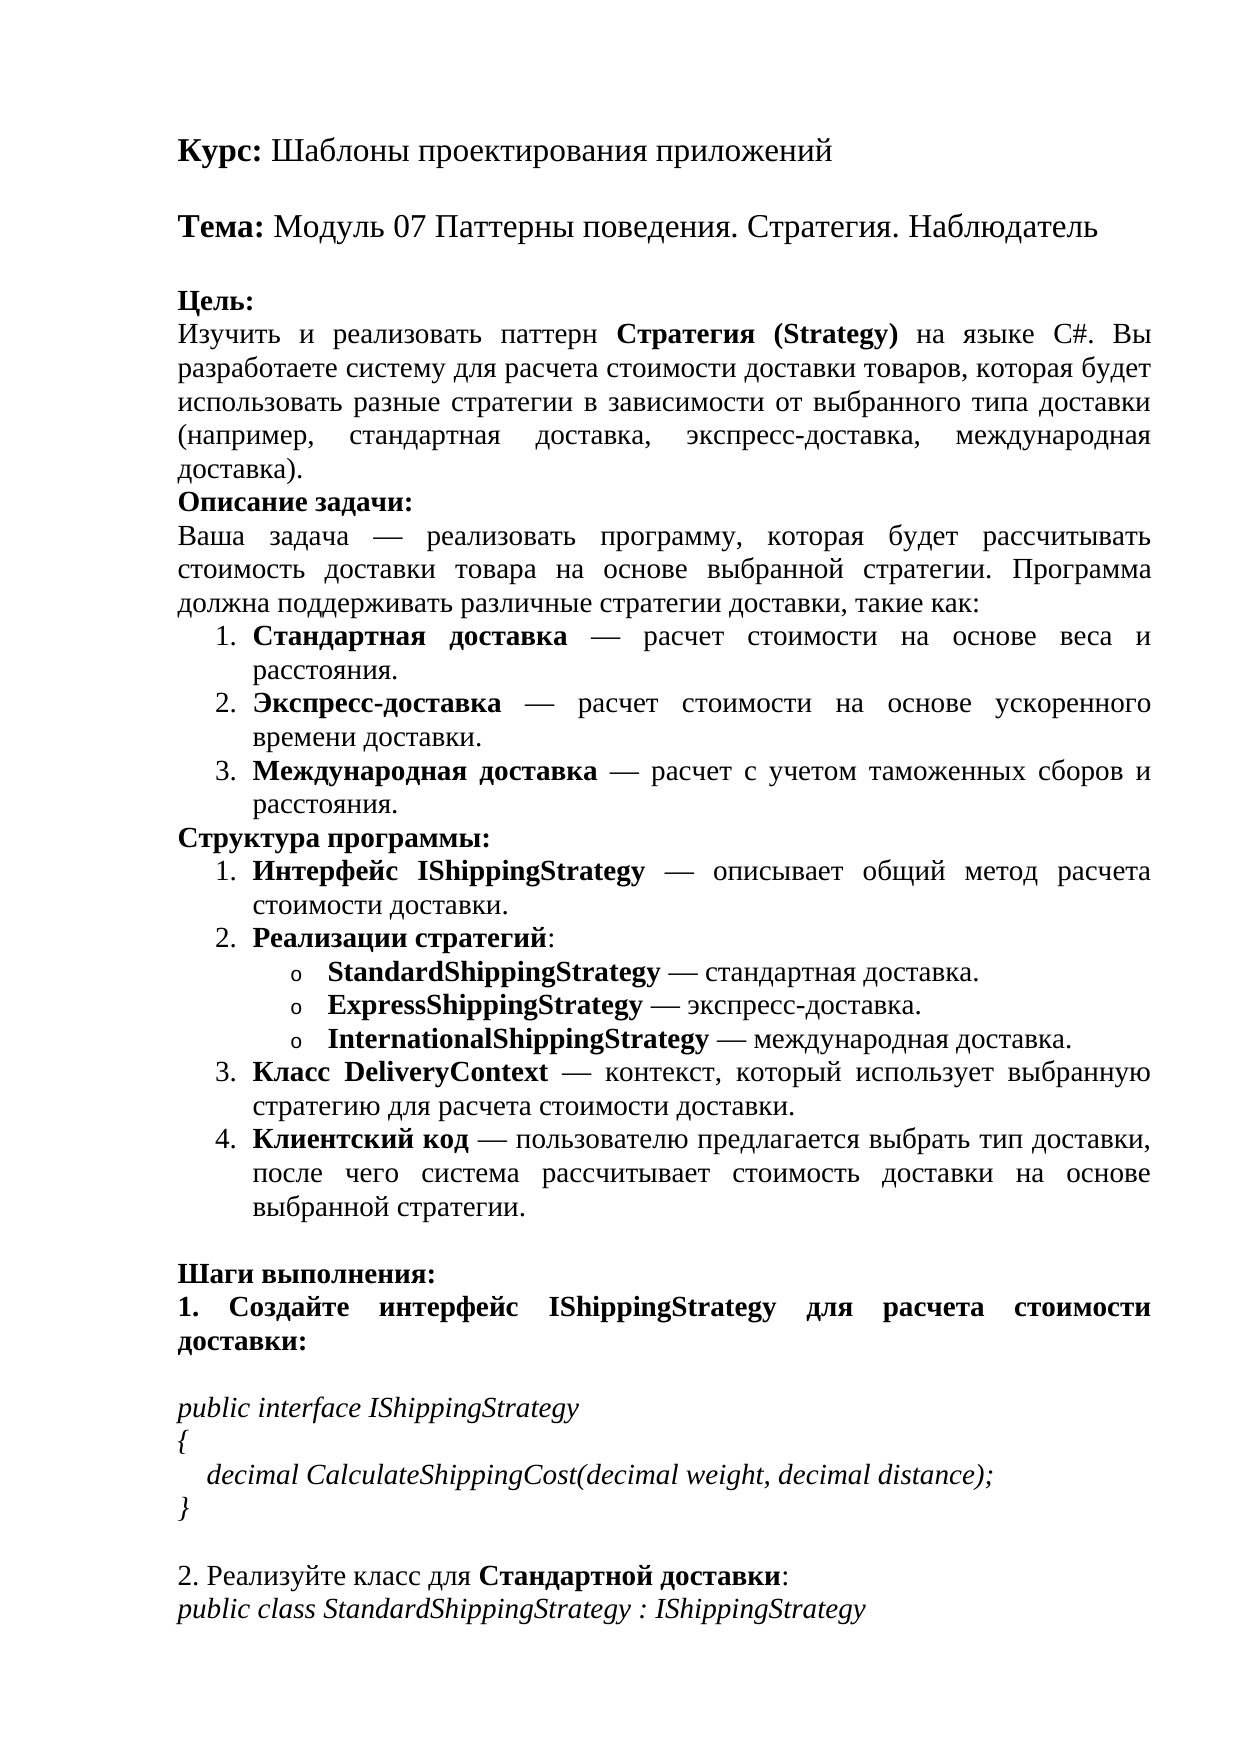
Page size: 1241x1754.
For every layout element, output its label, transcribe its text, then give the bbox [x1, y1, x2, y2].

list Международная доставка — расчет с учетом таможенных сборов и расстояния. [215, 753, 1152, 820]
list Класс DeliveryContext — контекст, который использует выбранную стратегию для расчета стоимости доставки. [215, 1054, 1152, 1122]
list ExpressShippingStrategy — экспресс-доставка. [290, 987, 1152, 1021]
text 2. Реализуйте класс для Стандартной доставки: [177, 1558, 1152, 1591]
list Интерфейс IShippingStrategy — описывает общий метод расчета стоимости доставки. [215, 853, 1152, 920]
text } [177, 1491, 1152, 1524]
text Цель: [177, 283, 1152, 317]
text public interface IShippingStrategy [177, 1390, 1152, 1423]
list Клиентский код — пользователю предлагается выбрать тип доставки, после чего система рассчитывает стоимость доставки на основе выбранной стратегии. [215, 1122, 1152, 1222]
list StandardShippingStrategy — стандартная доставка. [290, 954, 1152, 987]
list Стандартная доставка — расчет стоимости на основе веса и расстояния. [215, 618, 1152, 686]
text Тема: Модуль 07 Паттерны поведения. Стратегия. Наблюдатель [177, 206, 1152, 245]
text Ваша задача — реализовать программу, которая будет рассчитывать стоимость доставки товара на основе выбранной стратегии. Программа должна поддерживать различные стратегии доставки, такие как: [177, 518, 1152, 618]
text { [177, 1423, 1152, 1457]
text decimal CalculateShippingCost(decimal weight, decimal distance); [177, 1457, 1152, 1491]
text Описание задачи: [177, 484, 1152, 518]
list Экспресс-доставка — расчет стоимости на основе ускоренного времени доставки. [215, 686, 1152, 753]
list Реализации стратегий: [215, 920, 1152, 954]
text 1. Создайте интерфейс IShippingStrategy для расчета стоимости доставки: [177, 1289, 1152, 1356]
text Структура программы: [177, 820, 1152, 853]
text Шаги выполнения: [177, 1256, 1152, 1289]
text public class StandardShippingStrategy : IShippingStrategy [177, 1591, 1152, 1625]
text Курс: Шаблоны проектирования приложений [177, 130, 1152, 168]
list InternationalShippingStrategy — международная доставка. [290, 1021, 1152, 1054]
text Изучить и реализовать паттерн Стратегия (Strategy) на языке C#. Вы разработаете систему для расчета стоимости доставки товаров, которая будет использовать разные стратегии в зависимости от выбранного типа доставки (например, стандартная доставка, экспресс-доставка, международная доставка). [177, 317, 1152, 484]
